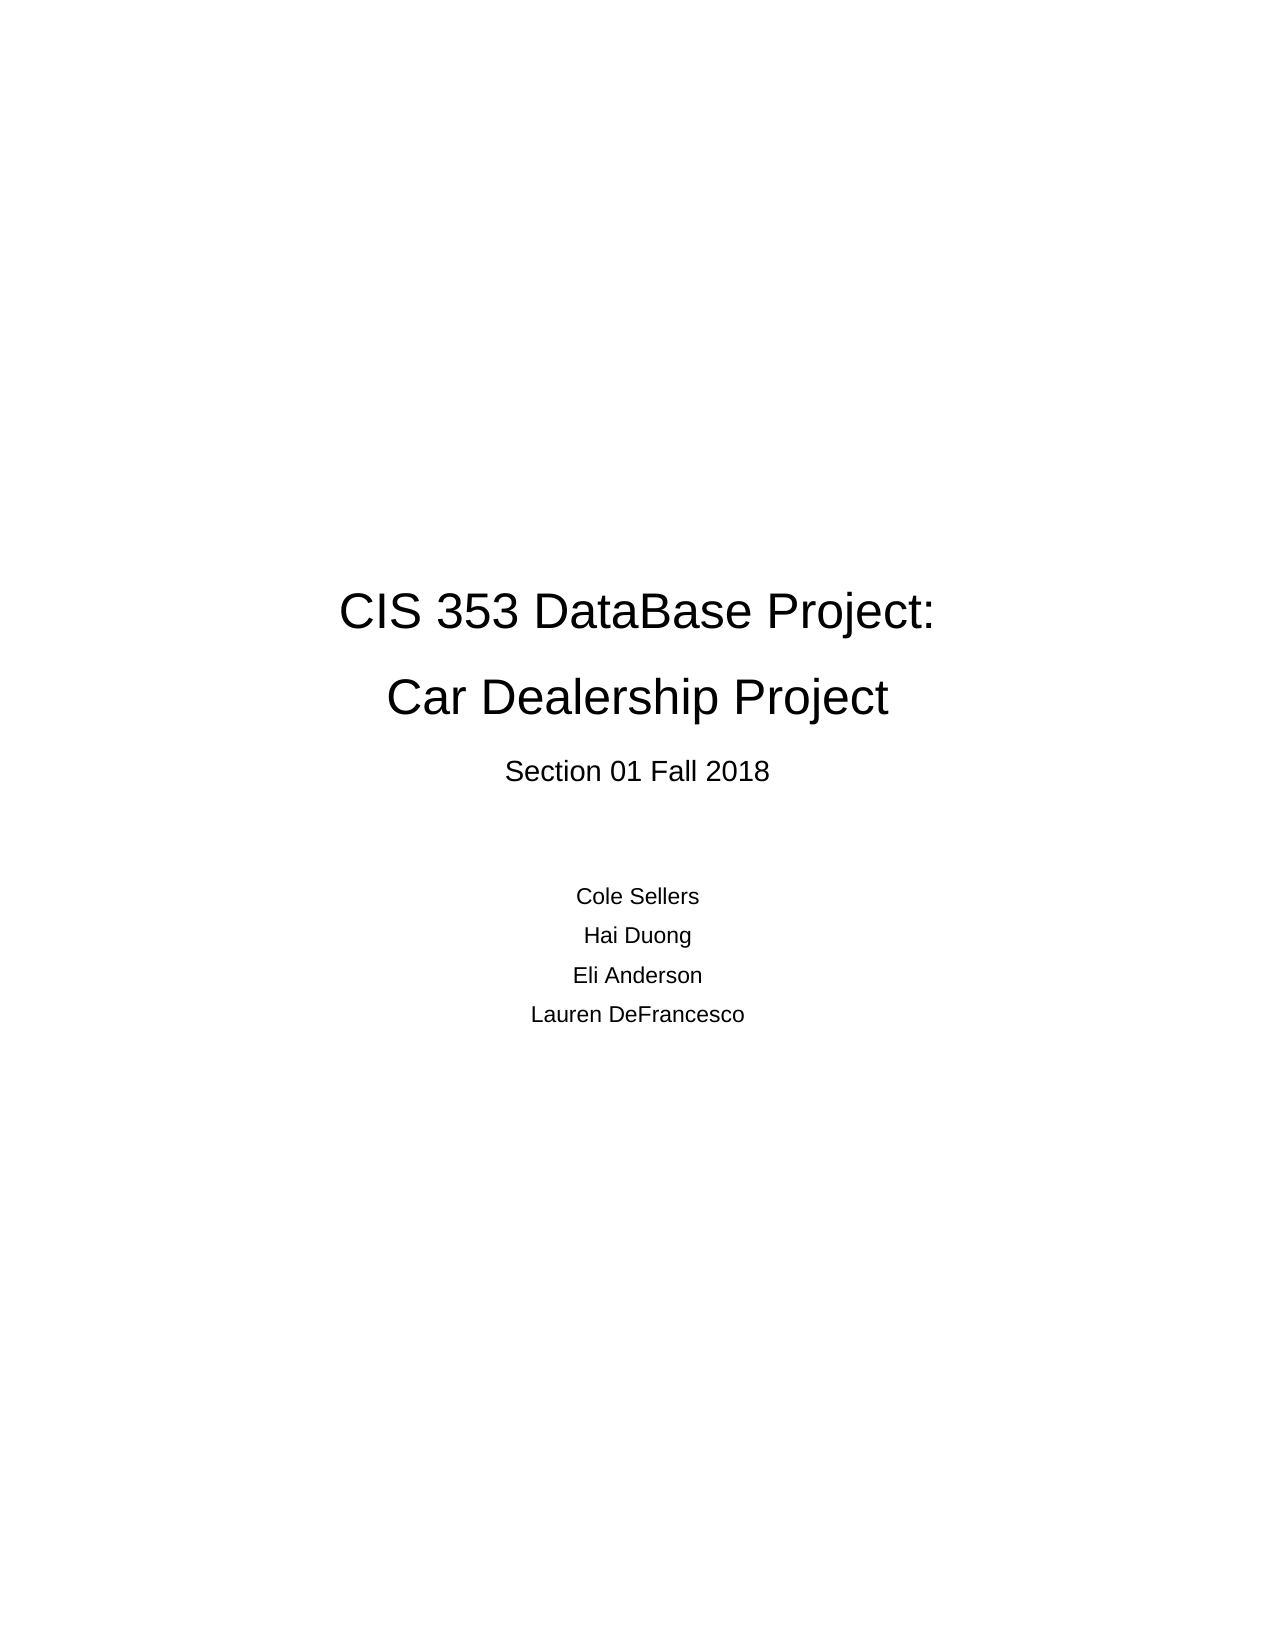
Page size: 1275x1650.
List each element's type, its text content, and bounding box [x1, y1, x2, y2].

text Cole Sellers [150, 883, 1125, 909]
text CIS 353 DataBase Project: [150, 581, 1125, 639]
text Eli Anderson [150, 962, 1125, 988]
text Hai Duong [150, 922, 1125, 949]
text Lauren DeFrancesco [150, 1001, 1125, 1028]
text Section 01 Fall 2018 [150, 754, 1125, 787]
text Car Dealership Project [150, 667, 1125, 725]
